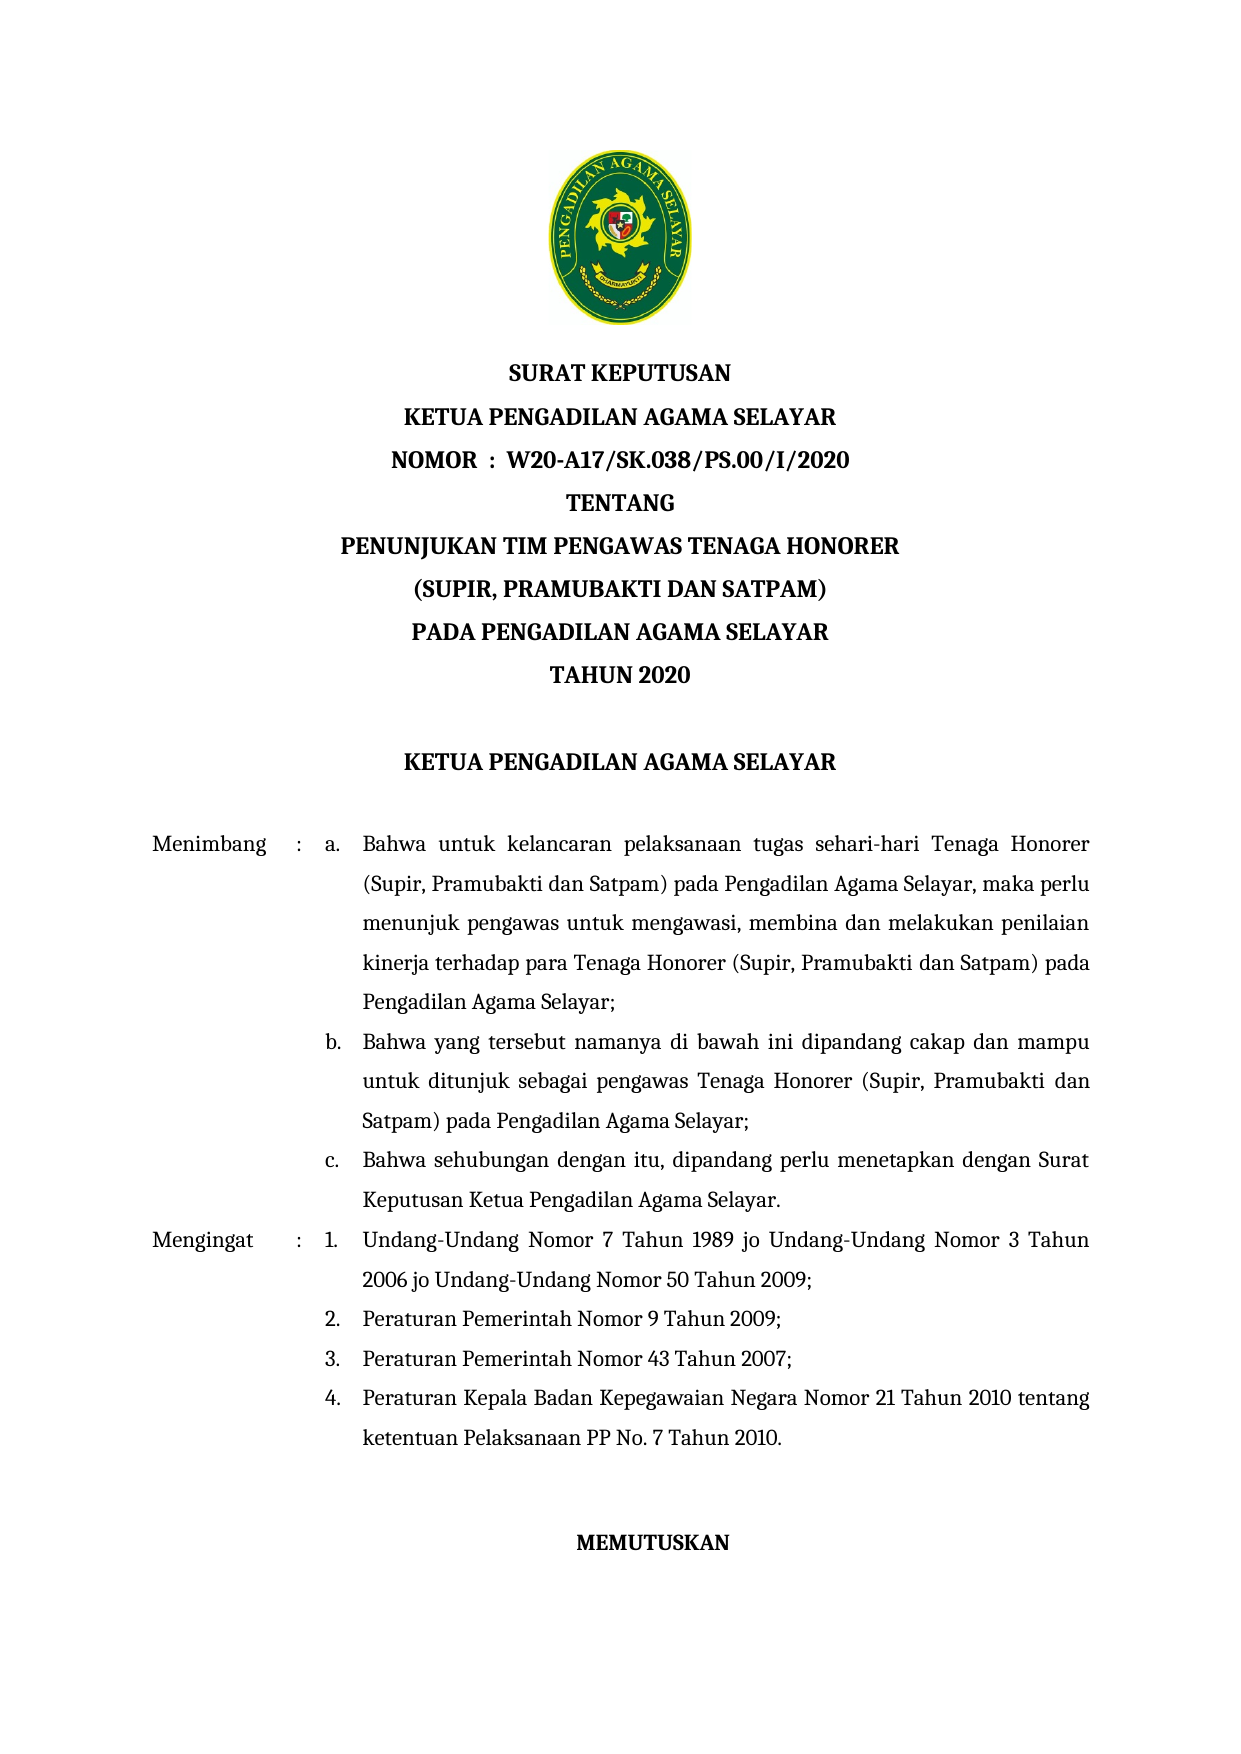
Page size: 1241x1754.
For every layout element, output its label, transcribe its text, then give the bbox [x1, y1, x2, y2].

table_cell MEMUTUSKAN [314, 1465, 1101, 1589]
table_header Bahwa untuk kelancaran pelaksanaan tugas sehari-hari Tenaga Honorer (Supir, Pramubakti dan Satpam) pada Pengadilan Agama Selayar, maka perlu menunjuk pengawas untuk mengawasi, membina dan melakukan penilaian kinerja terhadap para Tenaga Honorer (Supir, Pramubakti dan Satpam) pada Pengadilan Agama Selayar; Bahwa yang tersebut namanya di bawah ini dipandang cakap dan mampu untuk ditunjuk sebagai pengawas Tenaga Honorer (Supir, Pramubakti dan Satpam) pada Pengadilan Agama Selayar; Bahwa sehubungan dengan itu, dipandang perlu menetapkan dengan Surat Keputusan Ketua Pengadilan Agama Selayar. [314, 831, 1101, 1226]
text PENUNJUKAN TIM PENGAWAS TENAGA HONORER [150, 532, 1090, 561]
text PADA PENGADILAN AGAMA SELAYAR [150, 618, 1090, 647]
table_header Menimbang [141, 831, 284, 1226]
text (SUPIR, PRAMUBAKTI DAN SATPAM) [150, 575, 1090, 604]
text NOMOR : W20-A17/SK.038/PS.00/I/2020 [150, 446, 1090, 474]
text SURAT KEPUTUSAN [150, 359, 1090, 388]
table_cell Undang-Undang Nomor 7 Tahun 1989 jo Undang-Undang Nomor 3 Tahun 2006 jo Undang-Undang Nomor 50 Tahun 2009; Peraturan Pemerintah Nomor 9 Tahun 2009; Peraturan Pemerintah Nomor 43 Tahun 2007; Peraturan Kepala Badan Kepegawaian Negara Nomor 21 Tahun 2010 tentang ketentuan Pelaksanaan PP No. 7 Tahun 2010. [314, 1227, 1101, 1464]
text TAHUN 2020 [150, 661, 1090, 690]
text TENTANG [150, 489, 1090, 517]
table_cell : [285, 1227, 313, 1464]
table_cell Mengingat [141, 1227, 284, 1464]
picture [548, 150, 692, 325]
text KETUA PENGADILAN AGAMA SELAYAR [150, 747, 1090, 776]
table_header : [285, 831, 313, 1226]
text KETUA PENGADILAN AGAMA SELAYAR [150, 402, 1090, 431]
